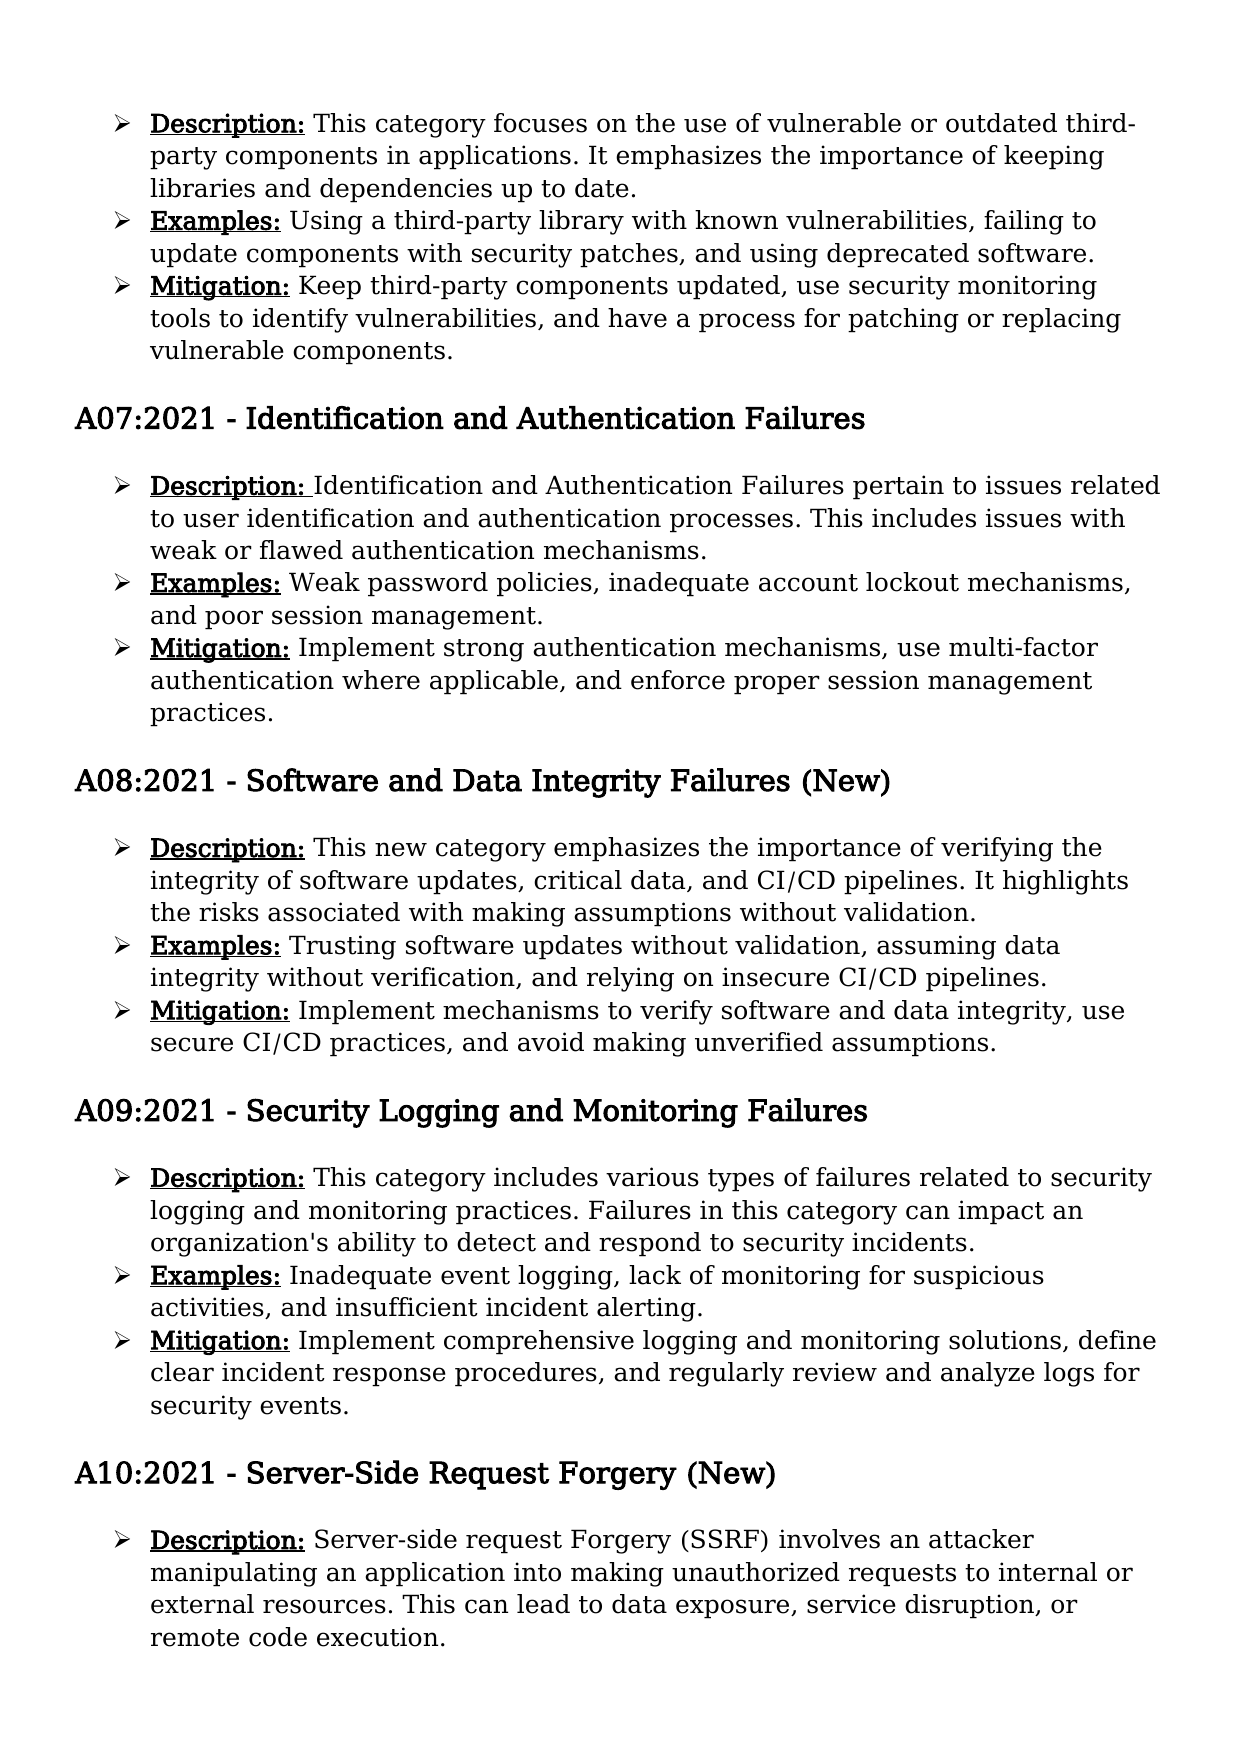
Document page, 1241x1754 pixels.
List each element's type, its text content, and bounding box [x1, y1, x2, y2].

list Description: This category focuses on the use of vulnerable or outdated third-party components in applications. It emphasizes the importance of keeping libraries and dependencies up to date. [112, 107, 1165, 202]
text A10:2021 - Server-Side Request Forgery (New) [75, 1454, 1165, 1489]
list Mitigation: Implement strong authentication mechanisms, use multi-factor authentication where applicable, and enforce proper session management practices. [112, 632, 1165, 727]
list Examples: Using a third-party library with known vulnerabilities, failing to update components with security patches, and using deprecated software. [112, 205, 1165, 267]
text A07:2021 - Identification and Authentication Failures [75, 399, 1165, 434]
list Description: Server-side request Forgery (SSRF) involves an attacker manipulating an application into making unauthorized requests to internal or external resources. This can lead to data exposure, service disruption, or remote code execution. [112, 1524, 1165, 1652]
text A08:2021 - Software and Data Integrity Failures (New) [75, 762, 1165, 797]
list Description: Identification and Authentication Failures pertain to issues related to user identification and authentication processes. This includes issues with weak or flawed authentication mechanisms. [112, 470, 1165, 565]
list Mitigation: Implement comprehensive logging and monitoring solutions, define clear incident response procedures, and regularly review and analyze logs for security events. [112, 1324, 1165, 1419]
list Examples: Inadequate event logging, lack of monitoring for suspicious activities, and insufficient incident alerting. [112, 1259, 1165, 1322]
text A09:2021 - Security Logging and Monitoring Failures [75, 1092, 1165, 1127]
list Description: This new category emphasizes the importance of verifying the integrity of software updates, critical data, and CI/CD pipelines. It highlights the risks associated with making assumptions without validation. [112, 832, 1165, 927]
list Mitigation: Implement mechanisms to verify software and data integrity, use secure CI/CD practices, and avoid making unverified assumptions. [112, 994, 1165, 1057]
list Examples: Trusting software updates without validation, assuming data integrity without verification, and relying on insecure CI/CD pipelines. [112, 929, 1165, 992]
list Mitigation: Keep third-party components updated, use security monitoring tools to identify vulnerabilities, and have a process for patching or replacing vulnerable components. [112, 270, 1165, 365]
list Description: This category includes various types of failures related to security logging and monitoring practices. Failures in this category can impact an organization's ability to detect and respond to security incidents. [112, 1162, 1165, 1257]
list Examples: Weak password policies, inadequate account lockout mechanisms, and poor session management. [112, 567, 1165, 630]
